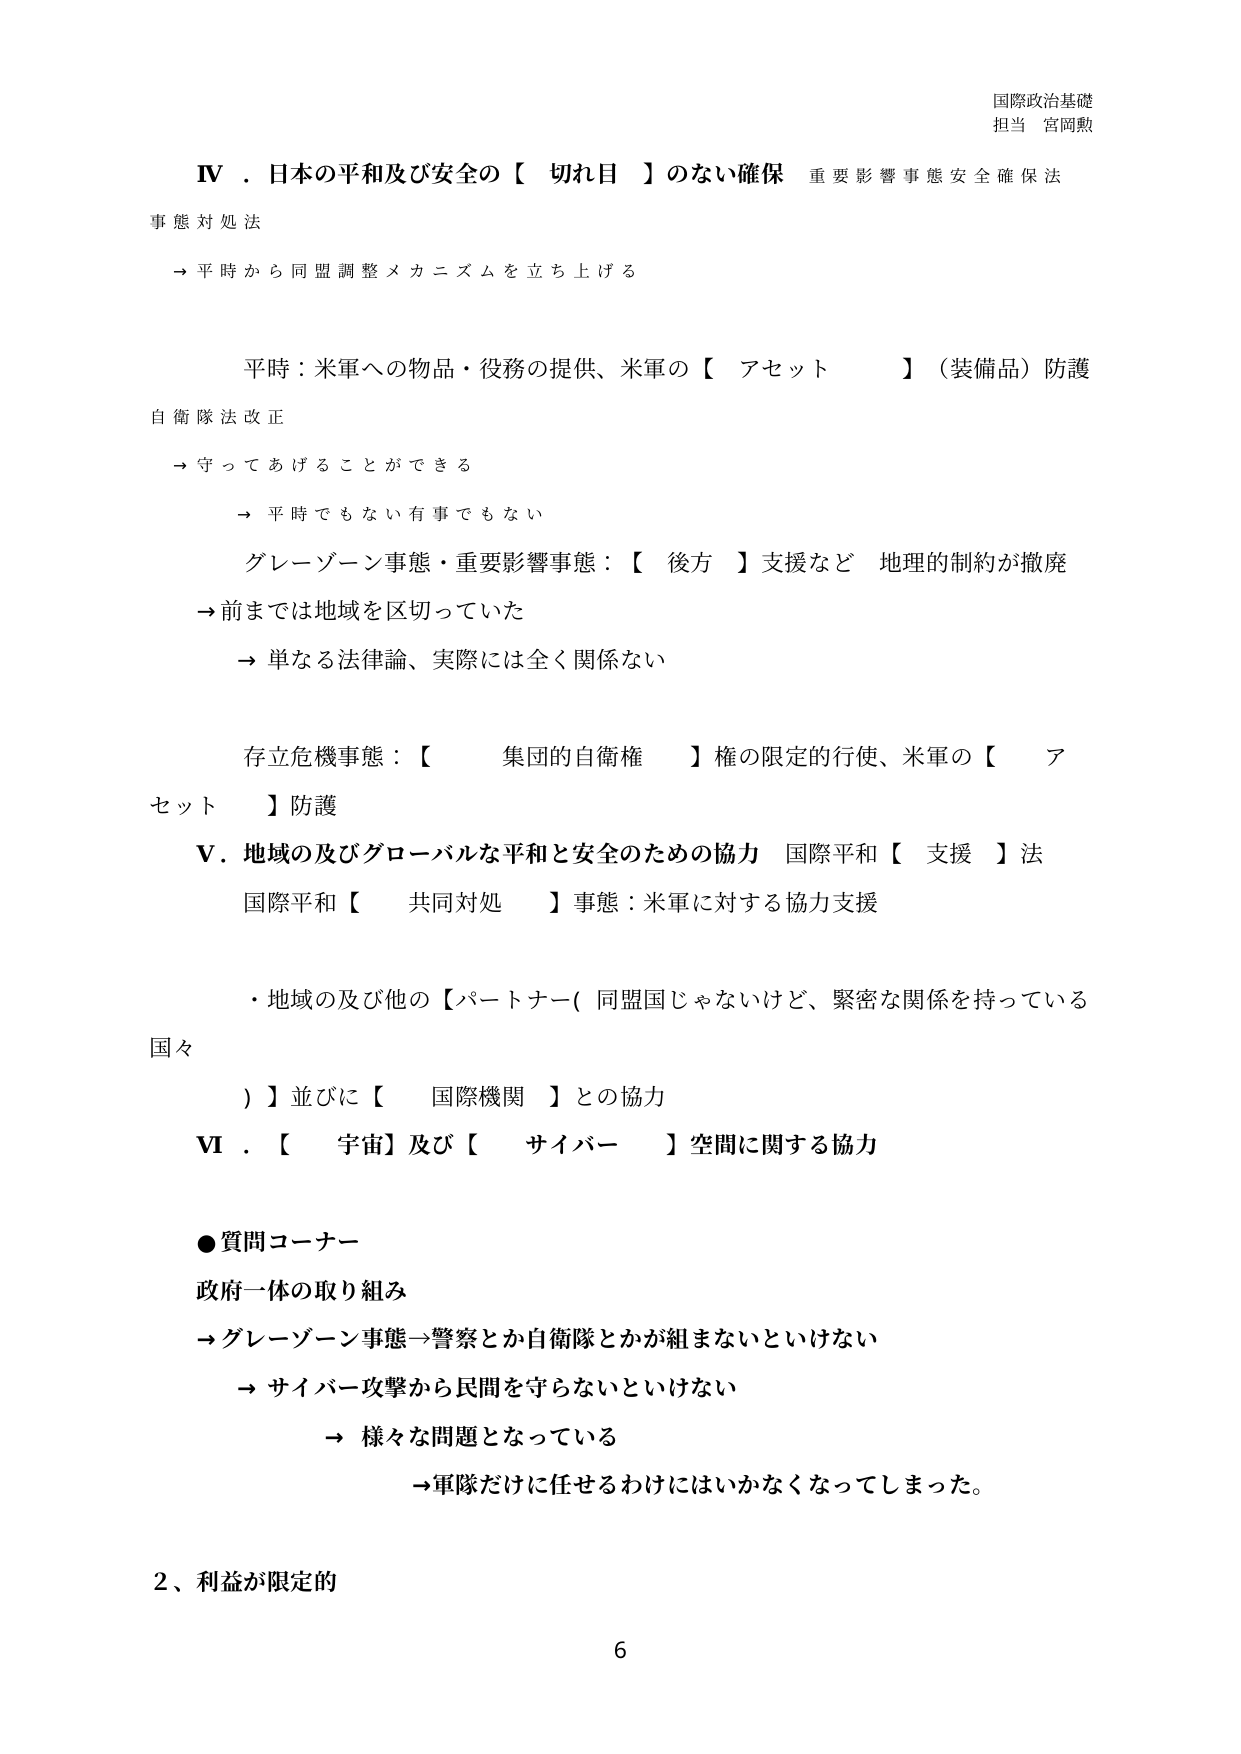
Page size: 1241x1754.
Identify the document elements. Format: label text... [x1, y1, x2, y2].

text Ⅵ．【 宇宙】及び【 サイバー 】空間に関する協力 [149, 1120, 1091, 1168]
text グレーゾーン事態・重要影響事態：【 後方 】支援など 地理的制約が撤廃 [149, 537, 1091, 586]
text →守ってあげることができる [149, 440, 1091, 489]
text →前までは地域を区切っていた [149, 586, 1091, 634]
text →平時でもない有事でもない [149, 489, 1091, 537]
text →軍隊だけに任せるわけにはいかなくなってしまった。 [149, 1459, 1091, 1508]
text →様々な問題となっている [149, 1411, 1091, 1459]
text 国際平和【 共同対処 】事態：米軍に対する協力支援 [149, 877, 1091, 926]
text →サイバー攻撃から民間を守らないといけない [149, 1362, 1091, 1411]
text →グレーゾーン事態→警察とか自衛隊とかが組まないといけない [149, 1314, 1091, 1362]
text →平時から同盟調整メカニズムを立ち上げる [149, 246, 1091, 294]
text →単なる法律論、実際には全く関係ない [149, 634, 1091, 683]
text 政府一体の取り組み [149, 1265, 1091, 1314]
text 平時：米軍への物品・役務の提供、米軍の【 アセット 】（装備品）防護 自衛隊法改正 [149, 343, 1091, 440]
text ２、利益が限定的 [149, 1557, 1091, 1605]
text ・地域の及び他の【パートナー(同盟国じゃないけど、緊密な関係を持っている国々 [149, 974, 1091, 1071]
text 存立危機事態：【 集団的自衛権 】権の限定的行使、米軍の【 アセット 】防護 [149, 731, 1091, 828]
text )】並びに【 国際機関 】との協力 [149, 1071, 1091, 1120]
text Ⅴ．地域の及びグローバルな平和と安全のための協力 国際平和【 支援 】法 [149, 828, 1091, 877]
text ●質問コーナー [149, 1217, 1091, 1265]
text Ⅳ．日本の平和及び安全の【 切れ目 】のない確保 重要影響事態安全確保法 事態対処法 [149, 149, 1091, 246]
